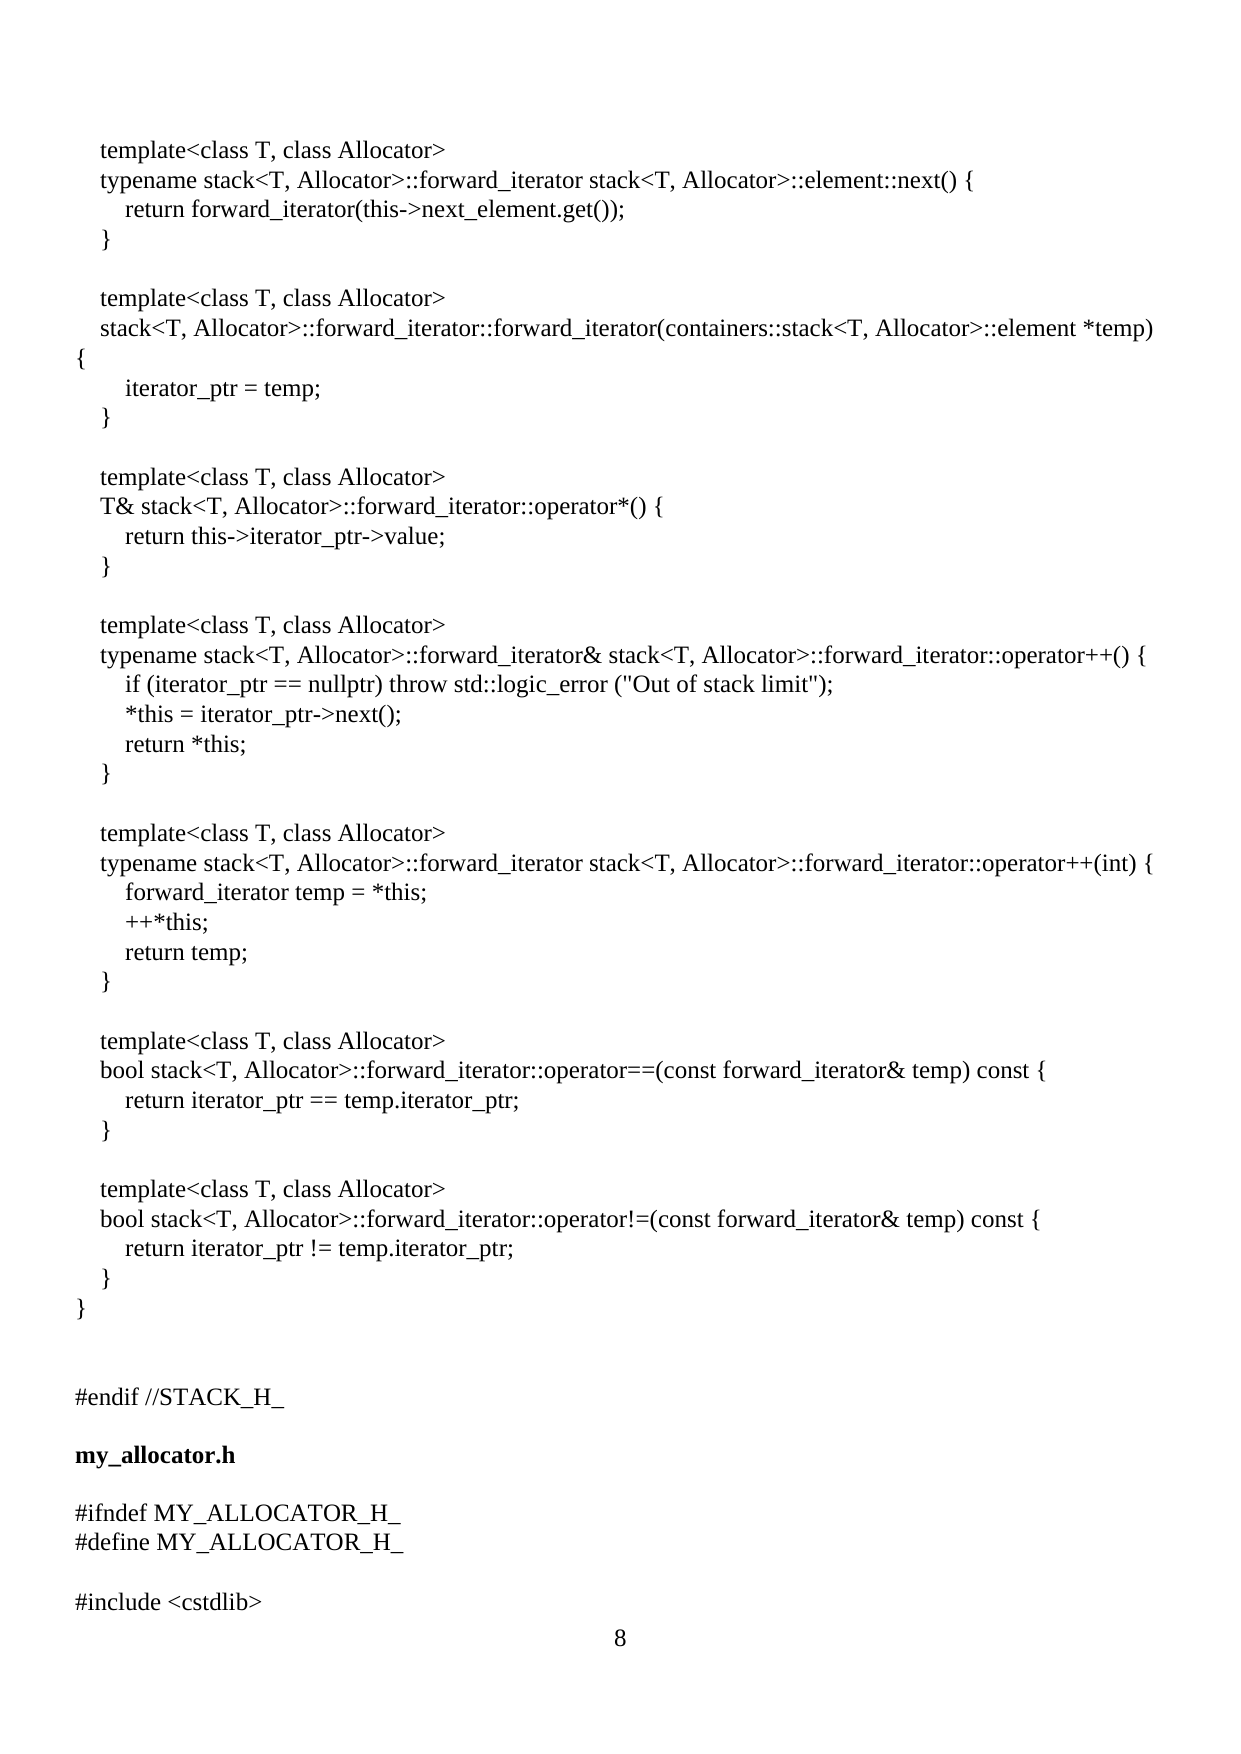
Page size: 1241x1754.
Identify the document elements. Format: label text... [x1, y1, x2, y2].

text } [75, 1114, 1165, 1143]
text my_allocator.h [75, 1440, 1165, 1469]
text } [75, 401, 1165, 431]
text template<class T, class Allocator> [75, 609, 1165, 639]
text return temp; [75, 936, 1165, 965]
text forward_iterator temp = *this; [75, 876, 1165, 906]
text } [75, 223, 1165, 253]
text template<class T, class Allocator> [75, 134, 1165, 164]
text } [75, 1292, 1165, 1322]
text bool stack<T, Allocator>::forward_iterator::operator==(const forward_iterator& temp) const { [75, 1054, 1165, 1084]
text typename stack<T, Allocator>::forward_iterator stack<T, Allocator>::forward_iterator::operator++(int) { [75, 847, 1165, 876]
text return this->iterator_ptr->value; [75, 520, 1165, 550]
text } [75, 758, 1165, 787]
text iterator_ptr = temp; [75, 372, 1165, 401]
text ++*this; [75, 906, 1165, 936]
text *this = iterator_ptr->next(); [75, 698, 1165, 728]
text template<class T, class Allocator> [75, 1025, 1165, 1054]
text } [75, 1262, 1165, 1292]
text if (iterator_ptr == nullptr) throw std::logic_error ("Out of stack limit"); [75, 668, 1165, 698]
text template<class T, class Allocator> [75, 283, 1165, 312]
text return iterator_ptr != temp.iterator_ptr; [75, 1233, 1165, 1262]
text } [75, 965, 1165, 995]
text bool stack<T, Allocator>::forward_iterator::operator!=(const forward_iterator& temp) const { [75, 1203, 1165, 1233]
text T& stack<T, Allocator>::forward_iterator::operator*() { [75, 490, 1165, 520]
text typename stack<T, Allocator>::forward_iterator stack<T, Allocator>::element::next() { [75, 164, 1165, 193]
text return iterator_ptr == temp.iterator_ptr; [75, 1084, 1165, 1114]
text template<class T, class Allocator> [75, 817, 1165, 847]
text } [75, 550, 1165, 579]
text template<class T, class Allocator> [75, 1173, 1165, 1203]
text #define MY_ALLOCATOR_H_ [75, 1526, 1165, 1556]
text #ifndef MY_ALLOCATOR_H_ [75, 1498, 1165, 1526]
text return *this; [75, 728, 1165, 758]
text stack<T, Allocator>::forward_iterator::forward_iterator(containers::stack<T, Allocator>::element *temp) { [75, 312, 1165, 372]
text return forward_iterator(this->next_element.get()); [75, 193, 1165, 223]
text template<class T, class Allocator> [75, 461, 1165, 490]
text #include <cstdlib> [75, 1586, 1165, 1616]
text #endif //STACK_H_ [75, 1381, 1165, 1411]
text typename stack<T, Allocator>::forward_iterator& stack<T, Allocator>::forward_iterator::operator++() { [75, 639, 1165, 668]
